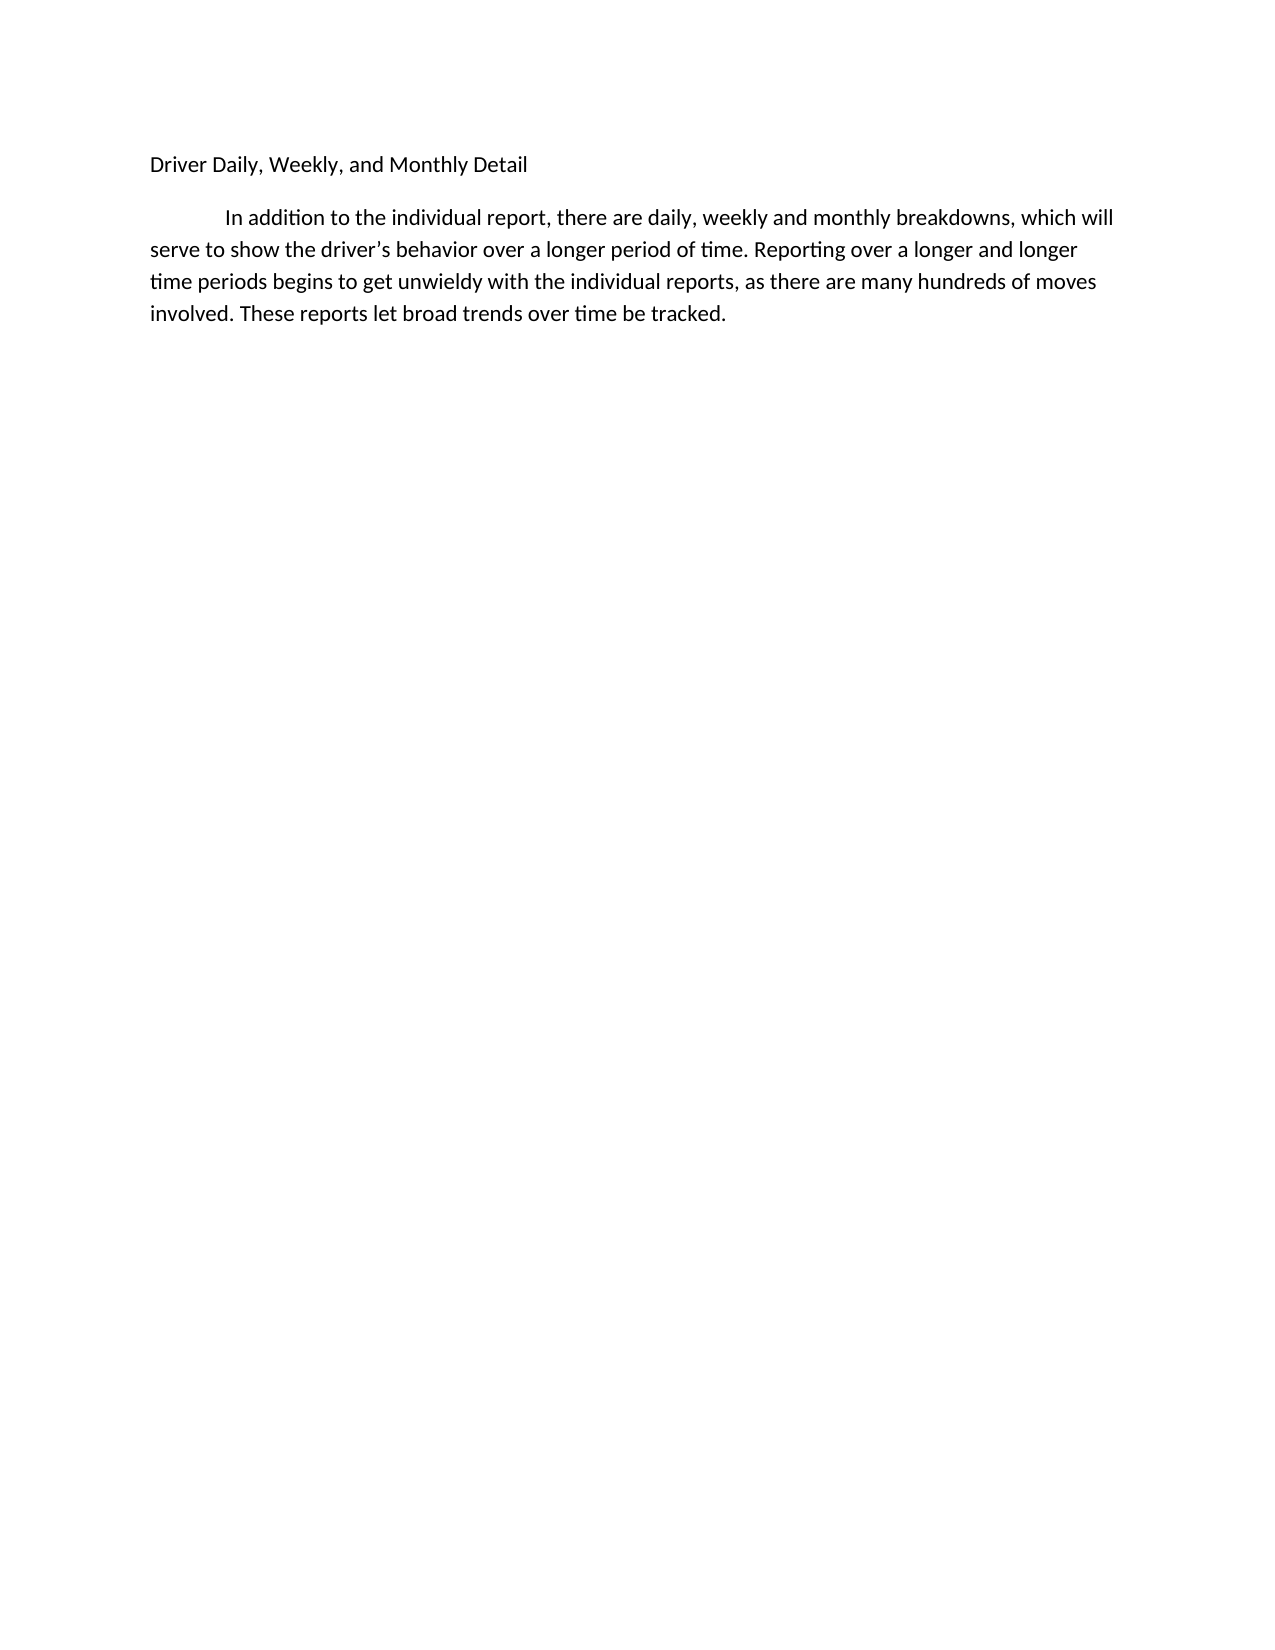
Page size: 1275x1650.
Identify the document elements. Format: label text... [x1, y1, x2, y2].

text In addition to the individual report, there are daily, weekly and monthly breakdowns, which will serve to show the driver’s behavior over a longer period of time. Reporting over a longer and longer time periods begins to get unwieldy with the individual reports, as there are many hundreds of moves involved. These reports let broad trends over time be tracked. [150, 203, 1125, 328]
text Driver Daily, Weekly, and Monthly Detail [150, 150, 1125, 178]
